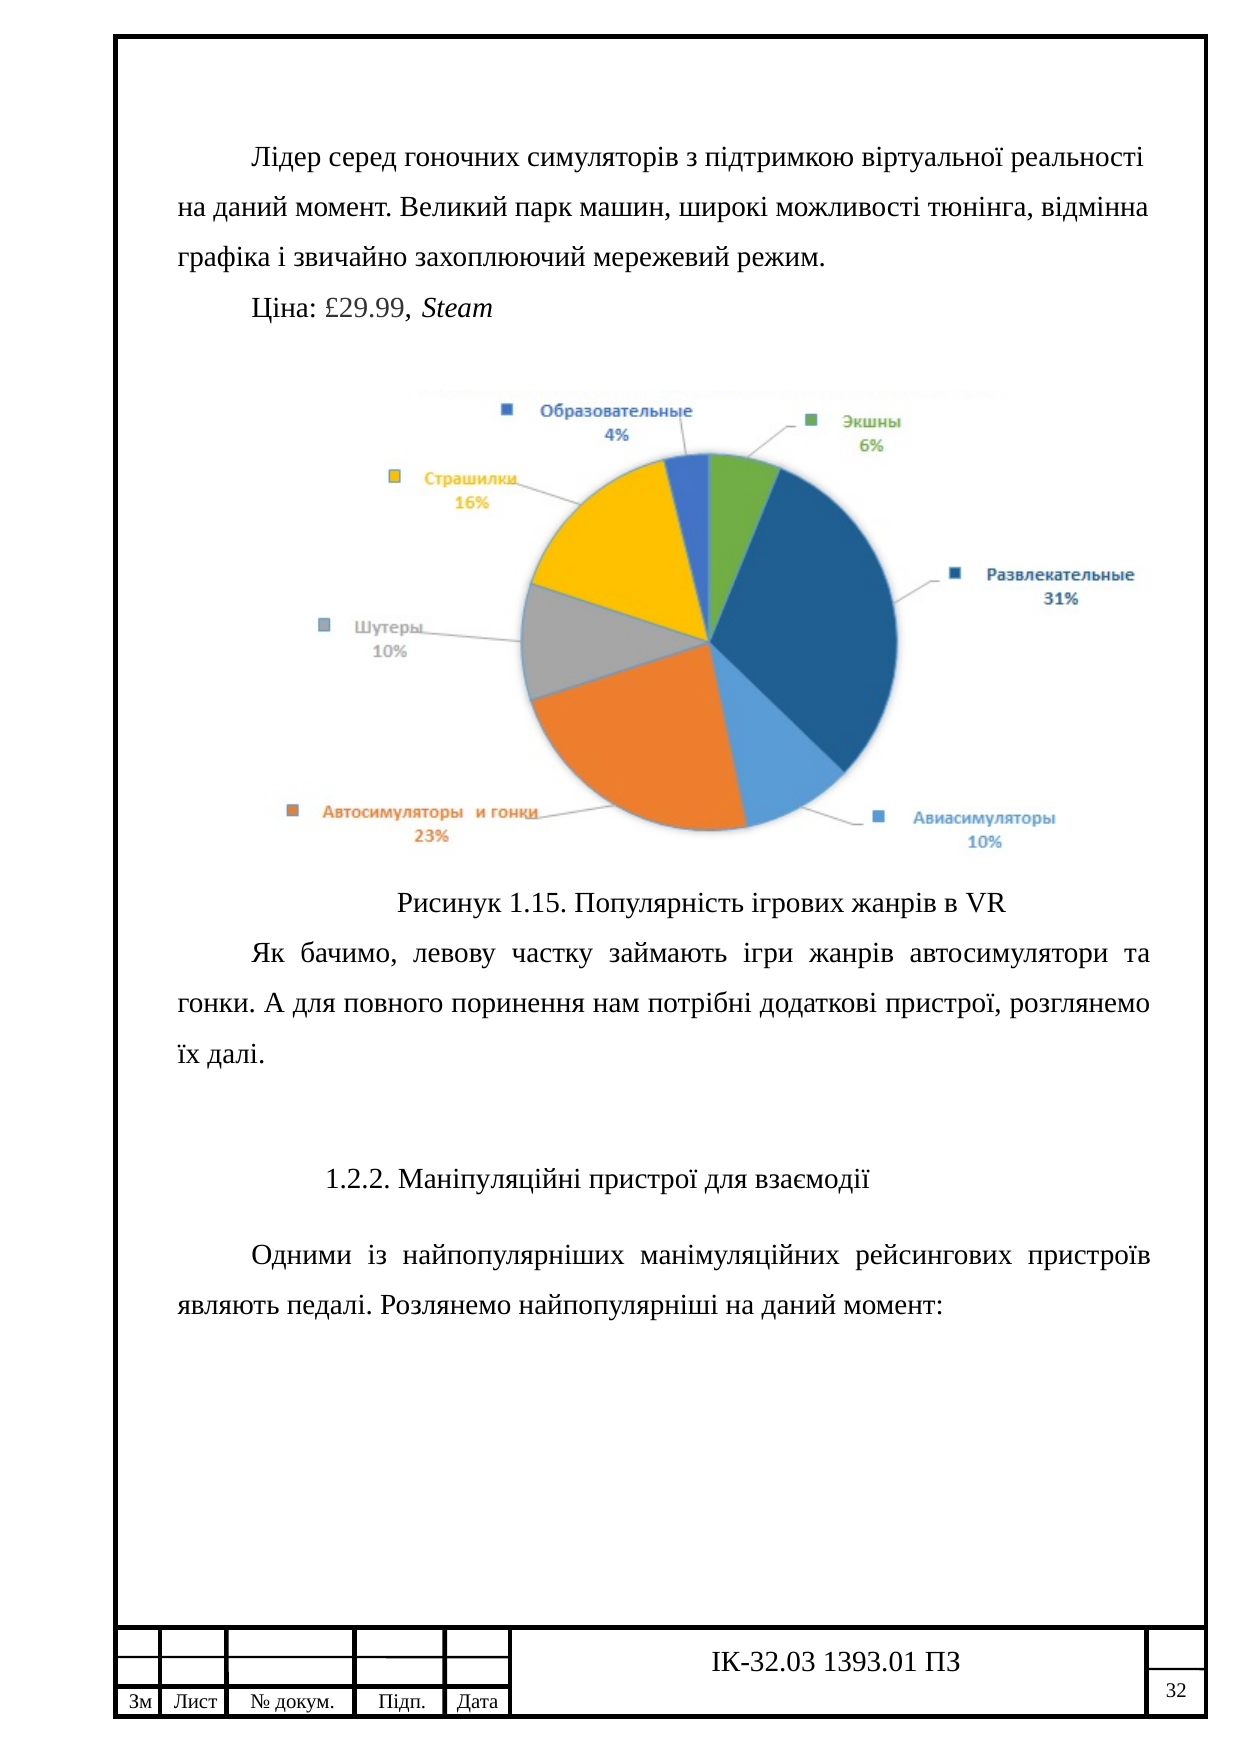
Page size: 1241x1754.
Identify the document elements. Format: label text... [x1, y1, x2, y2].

text Ціна: £29.99, Steam [422, 290, 1152, 323]
text Одними із найпопулярніших манімуляційних рейсингових пристроїв являють педалі. Розлянемо найпопулярніші на даний момент: [177, 1237, 1152, 1321]
text Як бачимо, левову частку займають ігри жанрів автосимулятори та гонки. А для повного поринення нам потрібні додаткові пристрої, розглянемо їх далі. [177, 935, 1152, 1069]
text Ціна: £29.99, Steam [177, 290, 324, 323]
text Лідер серед гоночних симуляторів з підтримкою віртуальної реальності на даний момент. Великий парк машин, широкі можливості тюнінга, відмінна графіка і звичайно захоплюючий мережевий режим. [177, 139, 1152, 273]
subtitle 1.2.2. Маніпуляційні пристрої для взаємодії [177, 1162, 1152, 1195]
picture [251, 390, 1177, 869]
text Рисинук 1.15. Популярність ігрових жанрів в VR [177, 885, 1152, 918]
